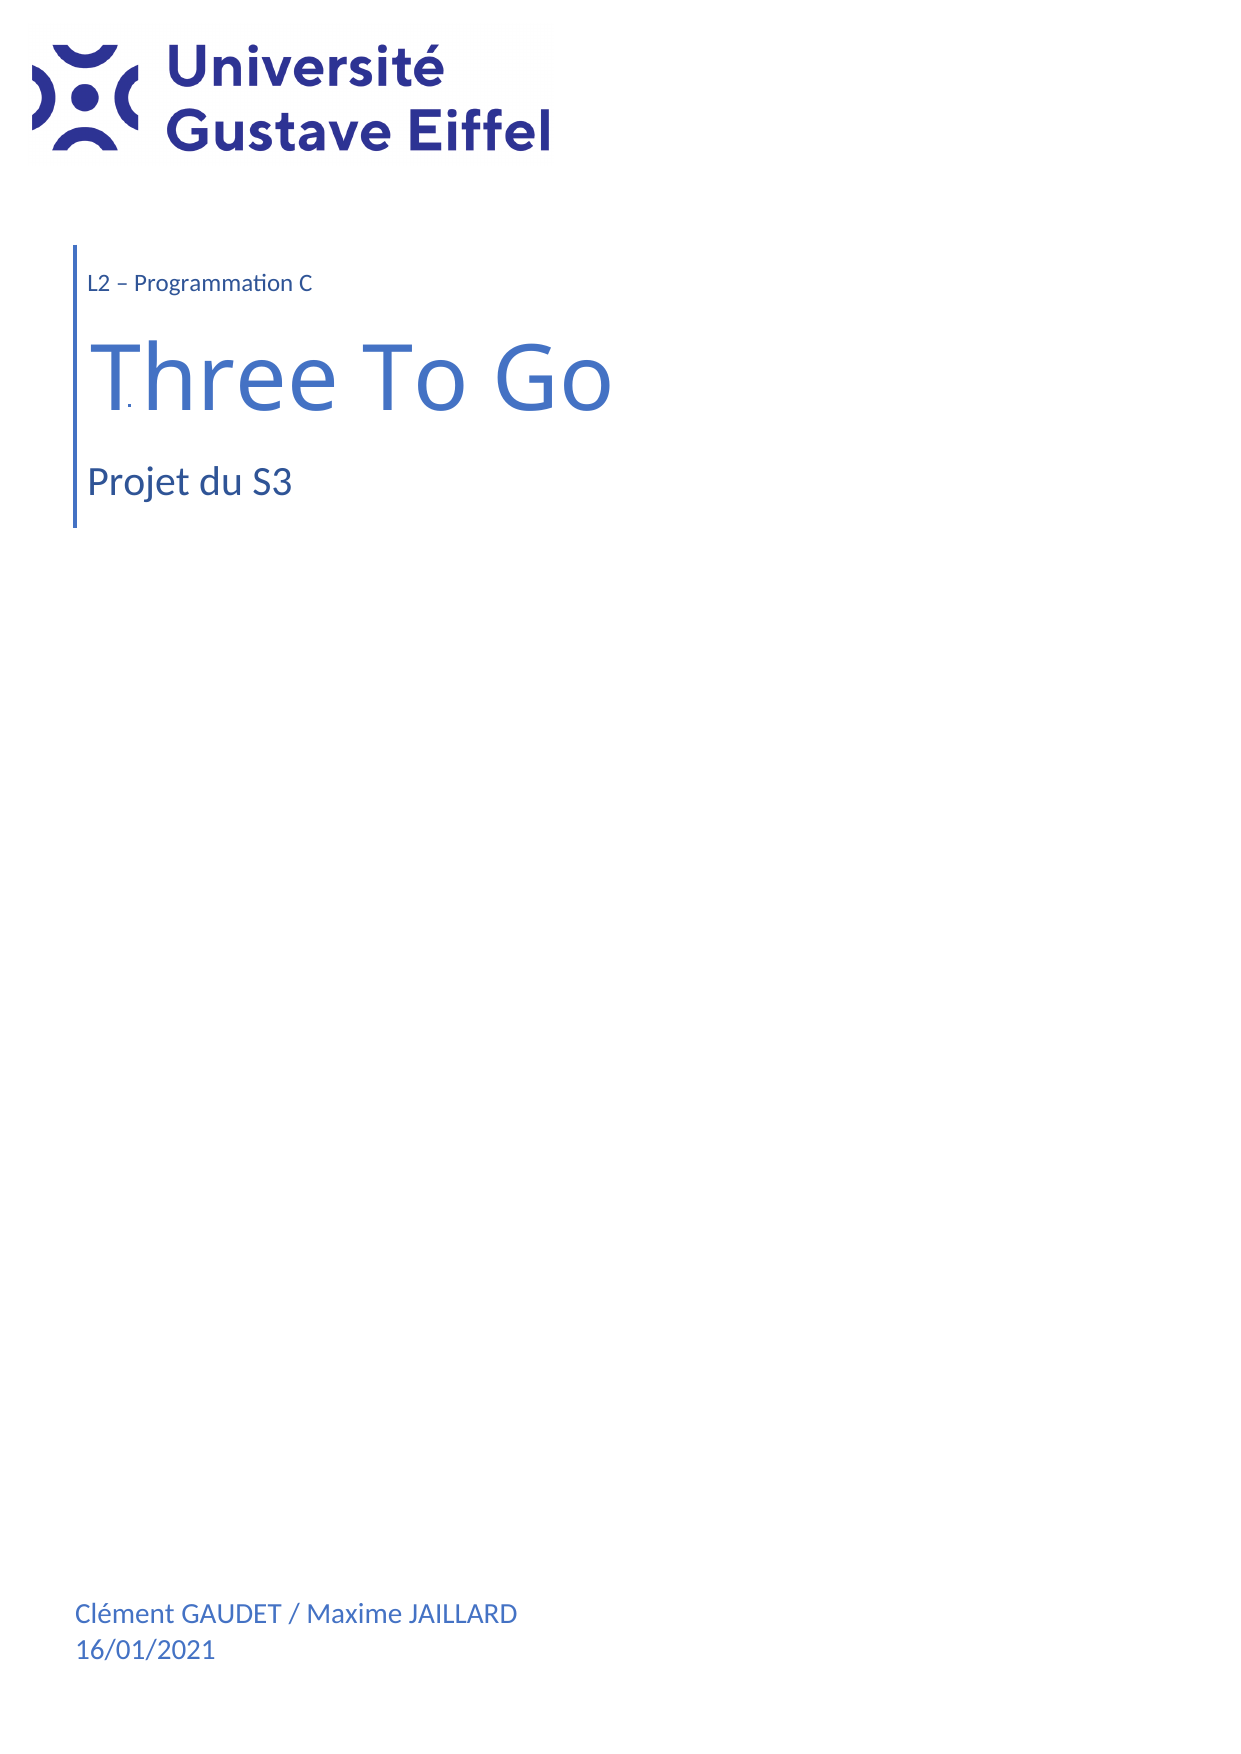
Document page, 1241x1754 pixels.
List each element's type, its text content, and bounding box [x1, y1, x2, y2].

text Clément GAUDET / Maxime JAILLARD [75, 1595, 1165, 1631]
table_header L2 – Programmation C [77, 245, 1165, 320]
text 16/01/2021 [75, 1631, 1165, 1666]
picture [27, 23, 554, 166]
table_cell Projet du S3 [77, 433, 1165, 528]
table_cell Three To Go [77, 320, 1165, 432]
